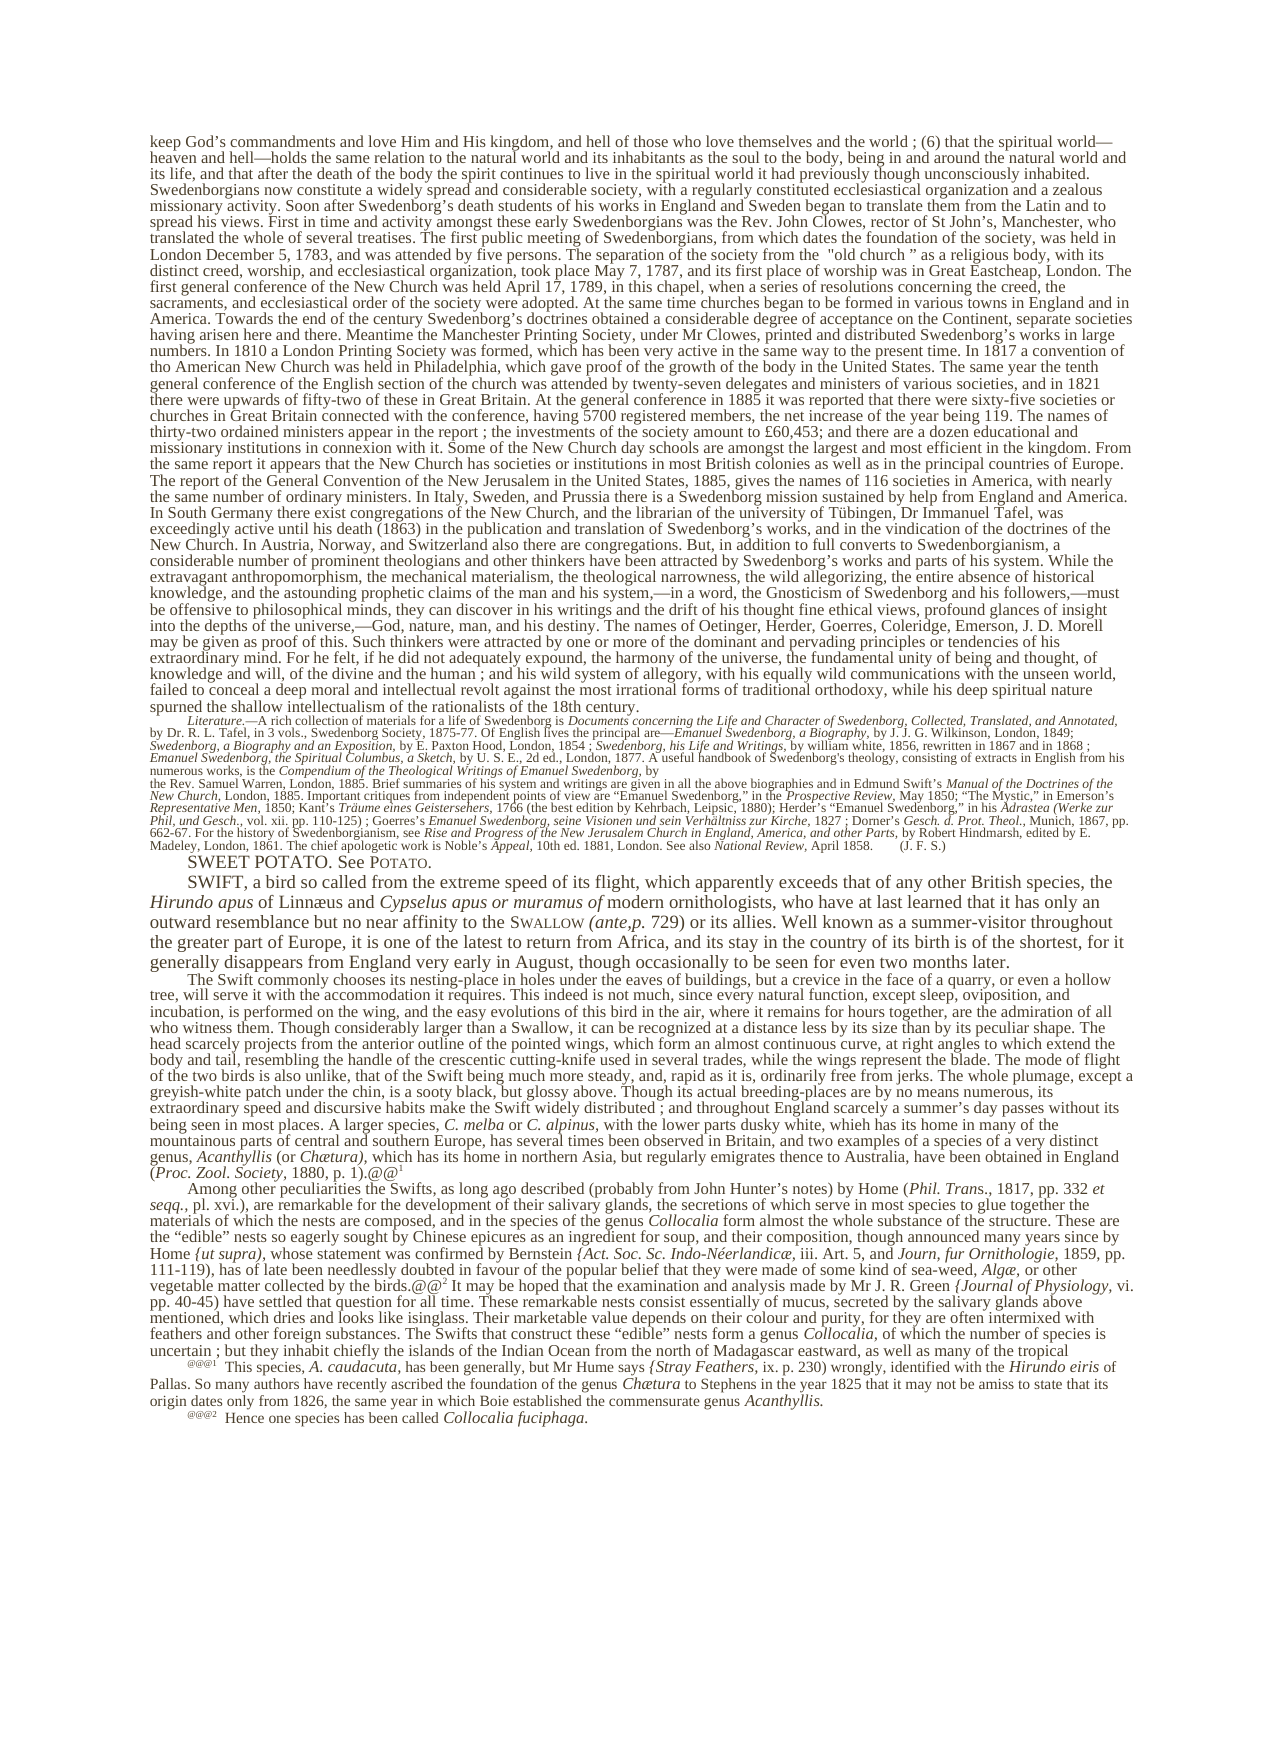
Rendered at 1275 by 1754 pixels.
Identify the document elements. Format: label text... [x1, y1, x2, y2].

text SWIFT, a bird so called from the extreme speed of its flight, which apparently exceeds that of any other British species, the Hirundo apus of Linnæus and Cypselus apus or muramus of modern ornithologists, who have at last learned that it has only an outward resemblance but no near affinity to the Swallow (ante,p. 729) or its allies. Well known as a summer-visitor throughout the greater part of Europe, it is one of the latest to return from Africa, and its stay in the country of its birth is of the shortest, for it generally disappears from England very early in August, though occasionally to be seen for even two months later. [149, 873, 1134, 972]
text the Rev. Samuel Warren, London, 1885. Brief summaries of his system and writings are given in all the above biographies and in Edmund Swift’s Manual of the Doctrines of the New Church, London, 1885. Important critiques from independent points of view are “Emanuel Swedenborg,” in the Prospective Review, May 1850; “The Mystic,” in Emerson’s Representative Men, 1850; Kant’s Träume eines Geistersehers, 1766 (the best edition by Kehrbach, Leipsic, 1880); Herder’s “Emanuel Swedenborg,” in his Adrastea (Werke zur Phil, und Gesch., vol. xii. pp. 110-125) ; Goerres’s Emanuel Swedenborg, seine Visionen und sein Verhältniss zur Kirche, 1827 ; Dorner’s Gesch. d. Prot. Theol., Munich, 1867, pp. 662-67. For the history of Swedenborgianism, see Rise and Progress of the New Jerusalem Church in England, America, and other Parts, by Robert Hindmarsh, edited by E. Madeley, London, 1861. The chief apologetic work is Noble’s Appeal, 10th ed. 1881, London. See also National Review, April 1858. (J. F. S.) [149, 778, 1134, 853]
text SWEET POTATO. See Potato. [149, 853, 1134, 873]
text Literature.—A rich collection of materials for a life of Swedenborg is Documents concerning the Life and Character of Swedenborg, Collected, Translated, and Annotated, by Dr. R. L. Tafel, in 3 vols., Swedenborg Society, 1875-77. Of English lives the principal are—Emanuel Swedenborg, a Biography, by J. J. G. Wilkinson, London, 1849; Swedenborg, a Biography and an Exposition, by E. Paxton Hood, London, 1854 ; Swedenborg, his Life and Writings, by william white, 1856, rewritten in 1867 and in 1868 ; Emanuel Swedenborg, the Spiritual Columbus, a Sketch, by U. S. E., 2d ed., London, 1877. A useful handbook of Swedenborg's theology, consisting of extracts in English from his numerous works, is the Compendium of the Theological Writings of Emanuel Swedenborg, by [149, 716, 1134, 778]
text @@@2 Hence one species has been called Collocalia fuciphaga. [149, 1410, 1134, 1427]
text The Swift commonly chooses its nesting-place in holes under the eaves of buildings, but a crevice in the face of a quarry, or even a hollow tree, will serve it with the accommodation it requires. This indeed is not much, since every natural function, except sleep, oviposition, and incubation, is performed on the wing, and the easy evolutions of this bird in the air, where it remains for hours together, are the admiration of all who witness them. Though considerably larger than a Swallow, it can be recognized at a distance less by its size than by its peculiar shape. The head scarcely projects from the anterior outline of the pointed wings, which form an almost continuous curve, at right angles to which extend the body and tail, resembling the handle of the crescentic cutting-knife used in several trades, while the wings represent the blade. The mode of flight of the two birds is also unlike, that of the Swift being much more steady, and, rapid as it is, ordinarily free from jerks. The whole plumage, except a greyish-white patch under the chin, is a sooty black, but glossy above. Though its actual breeding-places are by no means numerous, its extraordinary speed and discursive habits make the Swift widely distributed ; and throughout England scarcely a summer’s day passes without its being seen in most places. A larger species, C. melba or C. alpinus, with the lower parts dusky white, whieh has its home in many of the mountainous parts of central and southern Europe, has several times been observed in Britain, and two examples of a species of a very distinct genus, Acanthyllis (or Chætura), which has its home in northern Asia, but regularly emigrates thence to Australia, have been obtained in England (Proc. Zool. Society, 1880, p. 1).@@1 [149, 972, 1134, 1182]
text Among other peculiarities the Swifts, as long ago described (probably from John Hunter’s notes) by Home (Phil. Trans., 1817, pp. 332 et seqq., pl. xvi.), are remarkable for the development of their salivary glands, the secretions of which serve in most species to glue together the materials of which the nests are composed, and in the species of the genus Collocalia form almost the whole substance of the structure. These are the “edible” nests so eagerly sought by Chinese epicures as an ingredient for soup, and their composition, though announced many years since by Home {ut supra), whose statement was confirmed by Bernstein {Act. Soc. Sc. Indo-Néerlandicæ, iii. Art. 5, and Journ, fur Ornithologie, 1859, pp. 111-119), has of late been needlessly doubted in favour of the popular belief that they were made of some kind of sea-weed, Algæ, or other vegetable matter collected by the birds.@@2 It may be hoped that the examination and analysis made by Mr J. R. Green {Journal of Physiology, vi. pp. 40-45) have settled that question for all time. These remarkable nests consist essentially of mucus, secreted by the salivary glands above mentioned, which dries and looks like isinglass. Their marketable value depends on their colour and purity, for they are often intermixed with feathers and other foreign substances. The Swifts that construct these “edible” nests form a genus Collocalia, of which the number of species is uncertain ; but they inhabit chiefly the islands of the Indian Ocean from the north of Madagascar eastward, as well as many of the tropical [149, 1182, 1134, 1359]
text keep God’s commandments and love Him and His kingdom, and hell of those who love themselves and the world ; (6) that the spiritual world—heaven and hell—holds the same relation to the natural world and its inhabitants as the soul to the body, being in and around the natural world and its life, and that after the death of the body the spirit continues to live in the spiritual world it had previously though unconsciously inhabited. Swedenborgians now constitute a widely spread and considerable society, with a regularly constituted ecclesiastical organization and a zealous missionary activity. Soon after Swedenborg’s death students of his works in England and Sweden began to translate them from the Latin and to spread his views. First in time and activity amongst these early Swedenborgians was the Rev. John Clowes, rector of St John’s, Manchester, who translated the whole of several treatises. The first public meeting of Swedenborgians, from which dates the foundation of the society, was held in London December 5, 1783, and was attended by five persons. The separation of the society from the "old church ” as a religious body, with its distinct creed, worship, and ecclesiastical organization, took place May 7, 1787, and its first place of worship was in Great Eastcheap, London. The first general conference of the New Church was held April 17, 1789, in this chapel, when a series of resolutions concerning the creed, the sacraments, and ecclesiastical order of the society were adopted. At the same time churches began to be formed in various towns in England and in America. Towards the end of the century Swedenborg’s doctrines obtained a considerable degree of acceptance on the Continent, separate societies having arisen here and there. Meantime the Manchester Printing Society, under Mr Clowes, printed and distributed Swedenborg’s works in large numbers. In 1810 a London Printing Society was formed, which has been very active in the same way to the present time. In 1817 a convention of tho American New Church was held in Philadelphia, which gave proof of the growth of the body in the United States. The same year the tenth general conference of the English section of the church was attended by twenty-seven delegates and ministers of various societies, and in 1821 there were upwards of fifty-two of these in Great Britain. At the general conference in 1885 it was reported that there were sixty-five societies or churches in Great Britain connected with the conference, having 5700 registered members, the net increase of the year being 119. The names of thirty-two ordained ministers appear in the report ; the investments of the society amount to £60,453; and there are a dozen educational and missionary institutions in connexion with it. Some of the New Church day schools are amongst the largest and most efficient in the kingdom. From the same report it appears that the New Church has societies or institutions in most British colonies as well as in the principal countries of Europe. The report of the General Convention of the New Jerusalem in the United States, 1885, gives the names of 116 societies in America, with nearly the same number of ordinary ministers. In Italy, Sweden, and Prussia there is a Swedenborg mission sustained by help from England and America. In South Germany there exist congregations of the New Church, and the librarian of the university of Tübingen, Dr Immanuel Tafel, was exceedingly active until his death (1863) in the publication and translation of Swedenborg’s works, and in the vindication of the doctrines of the New Church. In Austria, Norway, and Switzerland also there are congregations. But, in addition to full converts to Swedenborgianism, a considerable number of prominent theologians and other thinkers have been attracted by Swedenborg’s works and parts of his system. While the extravagant anthropomorphism, the mechanical materialism, the theological narrowness, the wild allegorizing, the entire absence of historical knowledge, and the astounding prophetic claims of the man and his system,—in a word, the Gnosticism of Swedenborg and his followers,—must be offensive to philosophical minds, they can discover in his writings and the drift of his thought fine ethical views, profound glances of insight into the depths of the universe,—God, nature, man, and his destiny. The names of Oetinger, Herder, Goerres, Coleridge, Emerson, J. D. Morell may be given as proof of this. Such thinkers were attracted by one or more of the dominant and pervading principles or tendencies of his extraordinary mind. For he felt, if he did not adequately expound, the harmony of the universe, the fundamental unity of being and thought, of knowledge and will, of the divine and the human ; and his wild system of allegory, with his equally wild communications with the unseen world, failed to conceal a deep moral and intellectual revolt against the most irrational forms of traditional orthodoxy, while his deep spiritual nature spurned the shallow intellectualism of the rationalists of the 18th century. [149, 134, 1134, 716]
text @@@1 This species, A. caudacuta, has been generally, but Mr Hume says {Stray Feathers, ix. p. 230) wrongly, identified with the Ηirundo eiris of Pallas. So many authors have recently ascribed the foundation of the genus Chætura to Stephens in the year 1825 that it may not be amiss to state that its origin dates only from 1826, the same year in which Boie established the commensurate genus Acanthyllis. [149, 1359, 1134, 1410]
